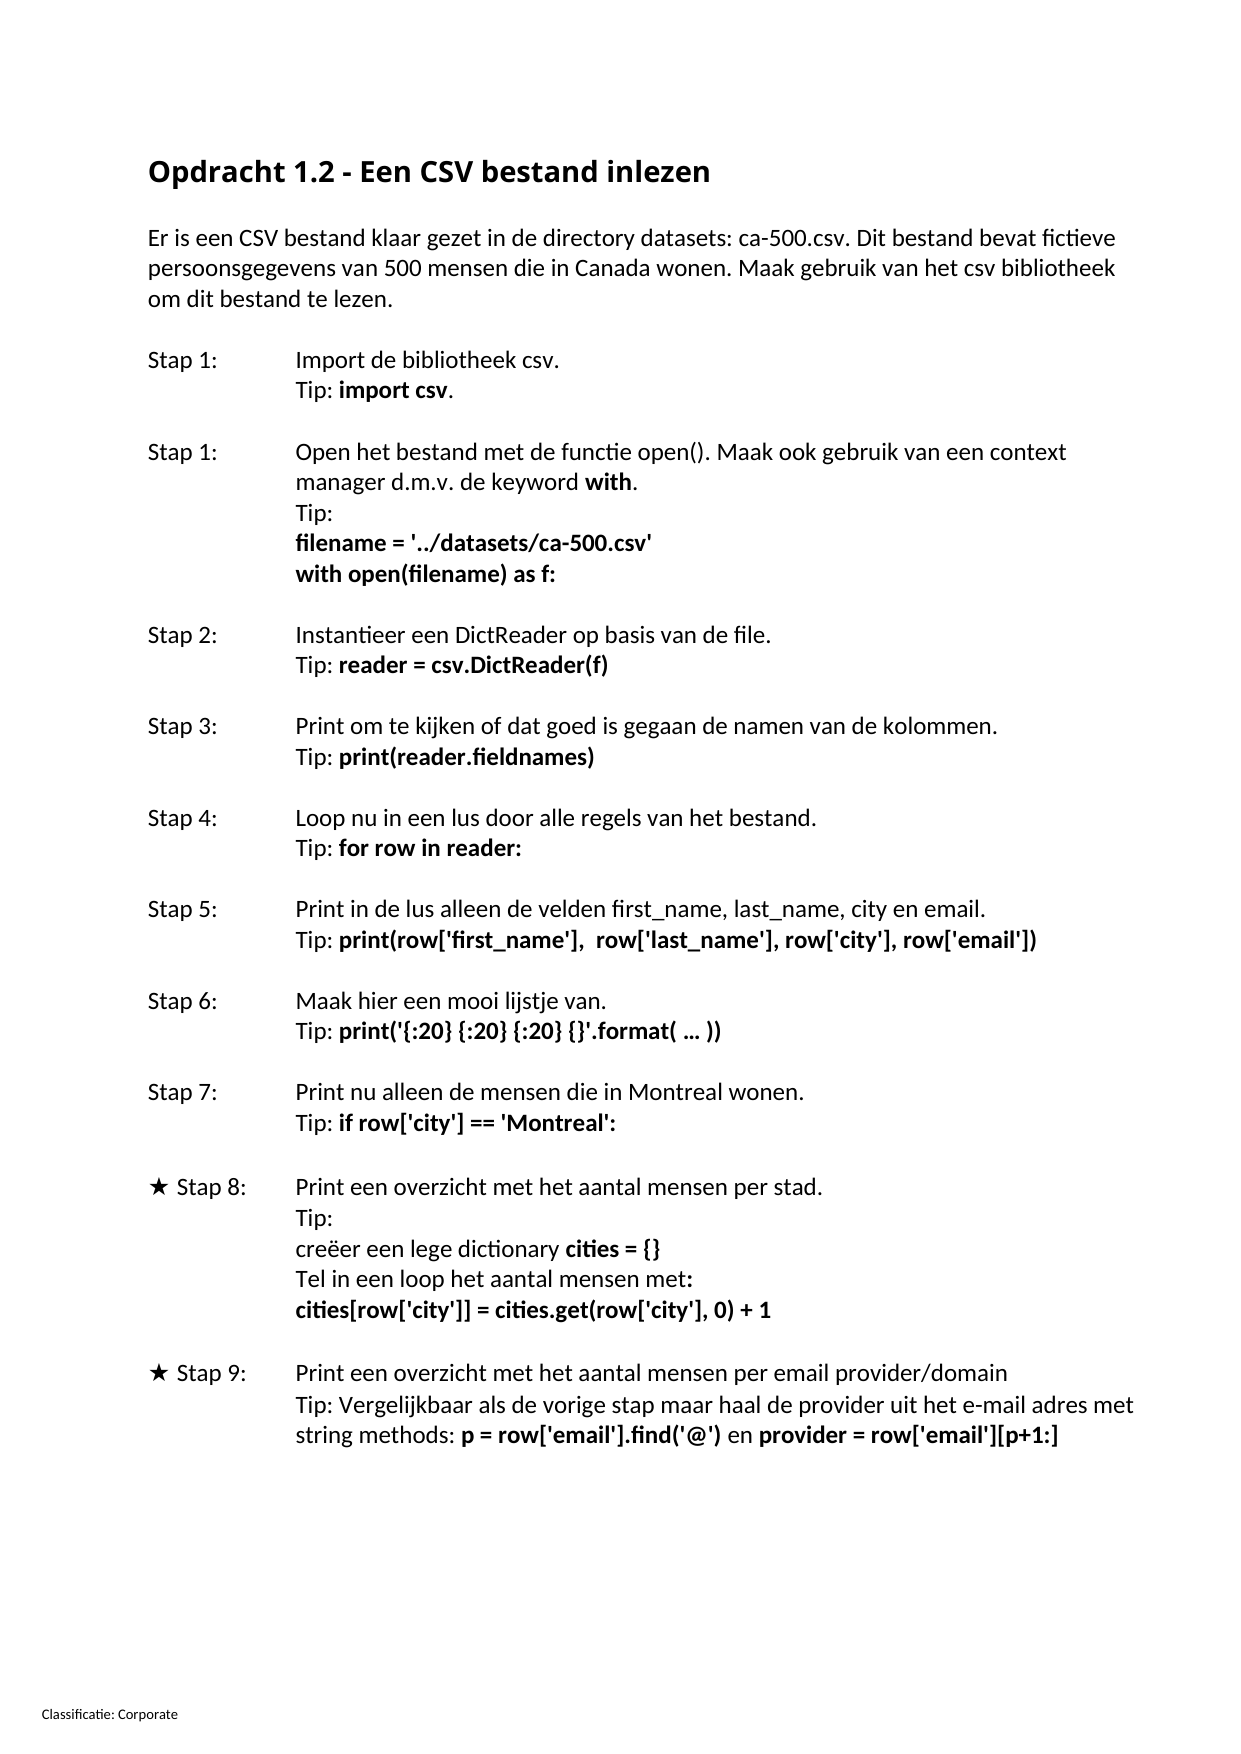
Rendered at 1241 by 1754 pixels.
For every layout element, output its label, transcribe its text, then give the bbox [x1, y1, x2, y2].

text Tip: Vergelijkbaar als de vorige stap maar haal de provider uit het e-mail adres met string methods: p = row['email'].find('@') en provider = row['email'][p+1:] [148, 1389, 1153, 1450]
text Stap 1: Open het bestand met de functie open(). Maak ook gebruik van een context manager d.m.v. de keyword with. Tip: filename = '../datasets/ca-500.csv' with open(filename) as f: [148, 436, 1153, 588]
text Tel in een loop het aantal mensen met: cities[row['city']] = cities.get(row['city'], 0) + 1 [148, 1263, 1153, 1324]
subtitle Opdracht 1.2 - Een CSV bestand inlezen [148, 152, 1153, 191]
text Tip: creëer een lege dictionary cities = {} [148, 1202, 1153, 1263]
text Stap 4: Loop nu in een lus door alle regels van het bestand. [148, 802, 1153, 832]
text Stap 6: Maak hier een mooi lijstje van. [148, 985, 1153, 1016]
text Stap 2: Instantieer een DictReader op basis van de file. [148, 619, 1153, 649]
text Stap 3: Print om te kijken of dat goed is gegaan de namen van de kolommen. [148, 710, 1153, 741]
text ★ Stap 9: Print een overzicht met het aantal mensen per email provider/domain [148, 1355, 1153, 1389]
text Tip: for row in reader: [148, 832, 1153, 863]
text ★ Stap 8: Print een overzicht met het aantal mensen per stad. [148, 1168, 1153, 1202]
text Stap 7: Print nu alleen de mensen die in Montreal wonen. [148, 1077, 1153, 1107]
text Tip: print(reader.fieldnames) [148, 741, 1153, 771]
text Tip: if row['city'] == 'Montreal': [148, 1107, 1153, 1138]
text Tip: reader = csv.DictReader(f) [148, 649, 1153, 680]
text Er is een CSV bestand klaar gezet in de directory datasets: ca-500.csv. Dit bestand bevat fictieve persoonsgegevens van 500 mensen die in Canada wonen. Maak gebruik van het csv bibliotheek om dit bestand te lezen. [148, 222, 1153, 313]
text Stap 1: Import de bibliotheek csv. Tip: import csv. [148, 344, 1153, 405]
text Tip: print('{:20} {:20} {:20} {}'.format( … )) [148, 1016, 1153, 1046]
text Stap 5: Print in de lus alleen de velden first_name, last_name, city en email. [148, 893, 1153, 924]
text Tip: print(row['first_name'], row['last_name'], row['city'], row['email']) [148, 924, 1153, 954]
